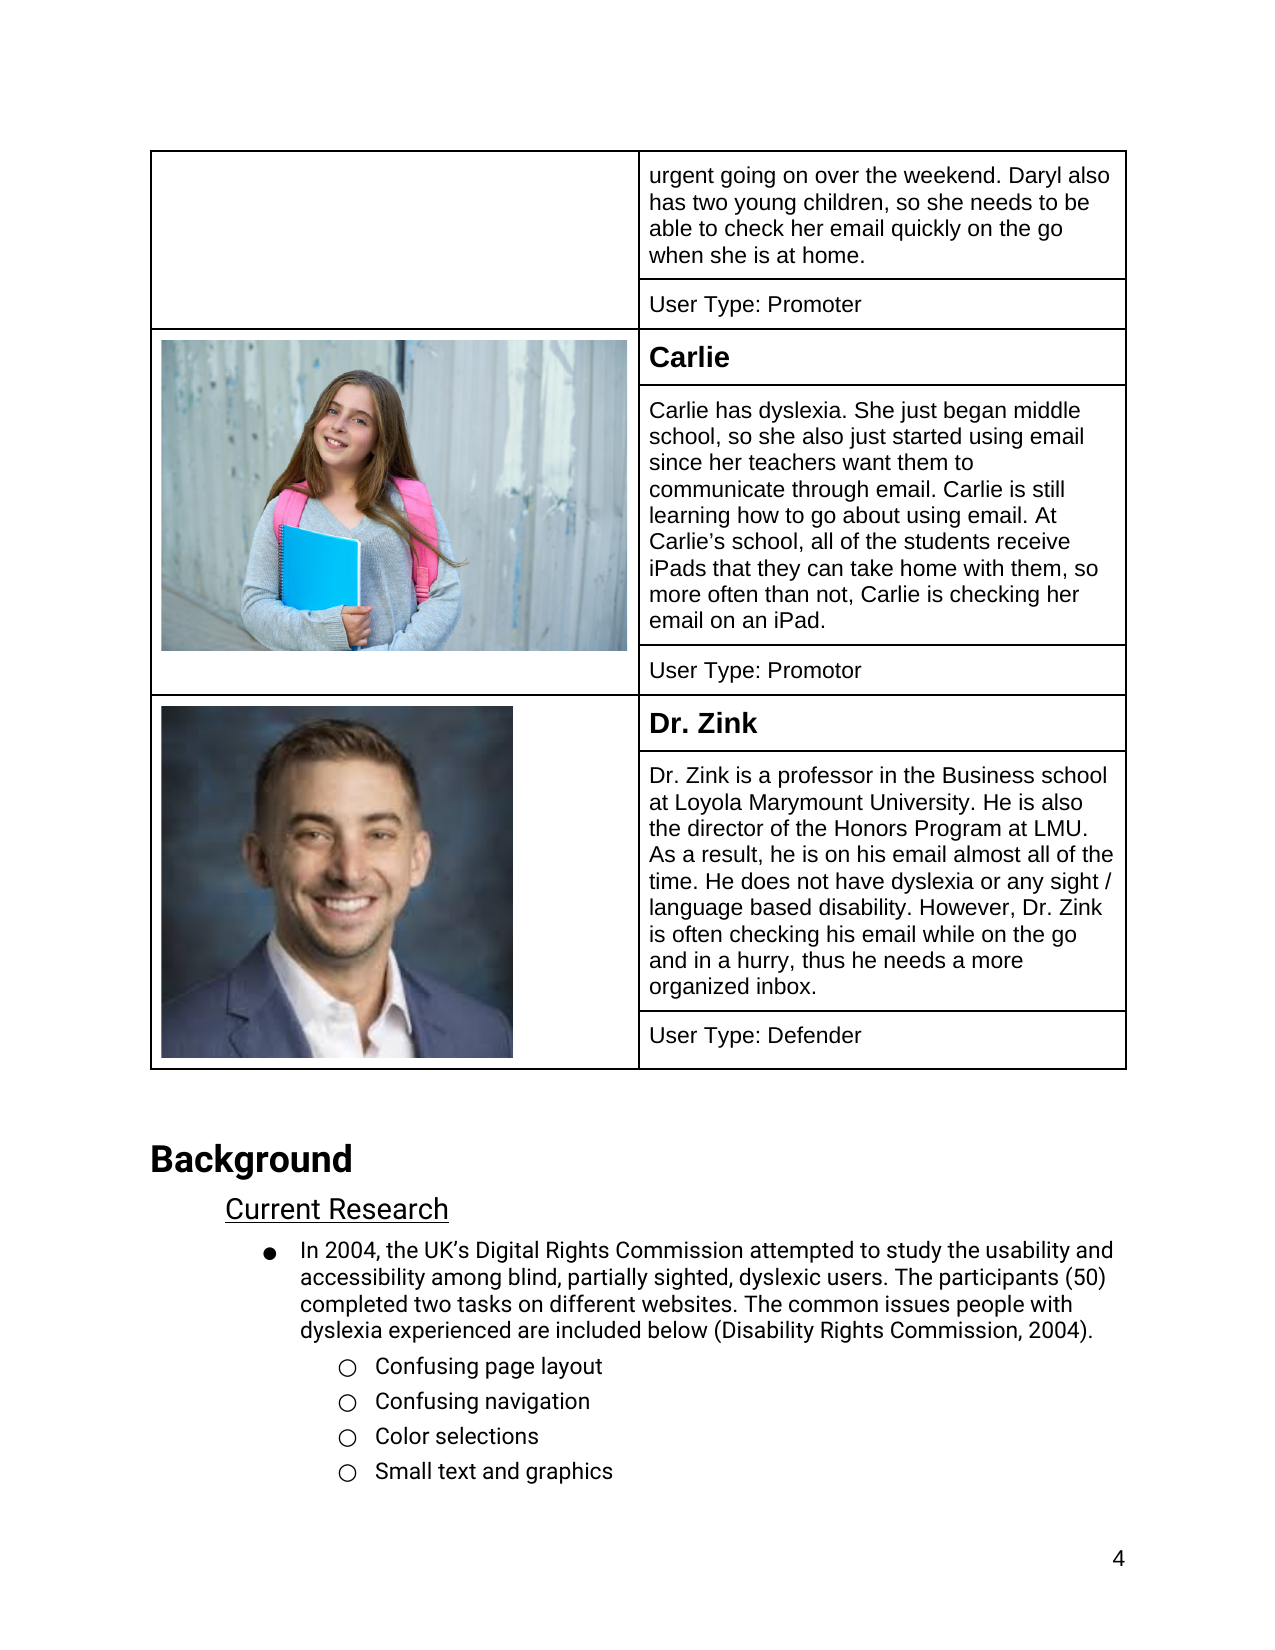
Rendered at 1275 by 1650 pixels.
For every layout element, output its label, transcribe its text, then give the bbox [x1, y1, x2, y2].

table_cell Dr. Zink is a professor in the Business school at Loyola Marymount University. He is also the director of the Honors Program at LMU. As a result, he is on his email almost all of the time. He does not have dyslexia or any sight / language based disability. However, Dr. Zink is often checking his email while on the go and in a hurry, thus he needs a more organized inbox. [640, 752, 1125, 1010]
list In 2004, the UK’s Digital Rights Commission attempted to study the usability and accessibility among blind, partially sighted, dyslexic users. The participants (50) completed two tasks on different websites. The common issues people with dyslexia experienced are included below (Disability Rights Commission, 2004). [262, 1237, 1125, 1344]
table_cell [152, 330, 638, 693]
table_cell Dr. Zink [640, 696, 1125, 750]
table_cell User Type: Promotor [640, 646, 1125, 693]
picture [161, 706, 513, 1058]
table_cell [640, 152, 1125, 278]
picture [161, 340, 628, 651]
list Confusing navigation [337, 1388, 1125, 1415]
table_cell User Type: Defender [640, 1012, 1125, 1068]
subtitle Background [150, 1138, 1125, 1182]
table_cell [152, 696, 638, 1068]
list Small text and graphics [337, 1458, 1125, 1485]
list Color selections [337, 1423, 1125, 1450]
table_cell Carlie [640, 330, 1125, 384]
table_cell User Type: Promoter [640, 280, 1125, 328]
table_cell Carlie has dyslexia. She just began middle school, so she also just started using email since her teachers want them to communicate through email. Carlie is still learning how to go about using email. At Carlie’s school, all of the students receive iPads that they can take home with them, so more often than not, Carlie is checking her email on an iPad. [640, 386, 1125, 644]
subtitle Current Research [150, 1192, 1125, 1227]
list Confusing page layout [337, 1353, 1125, 1380]
